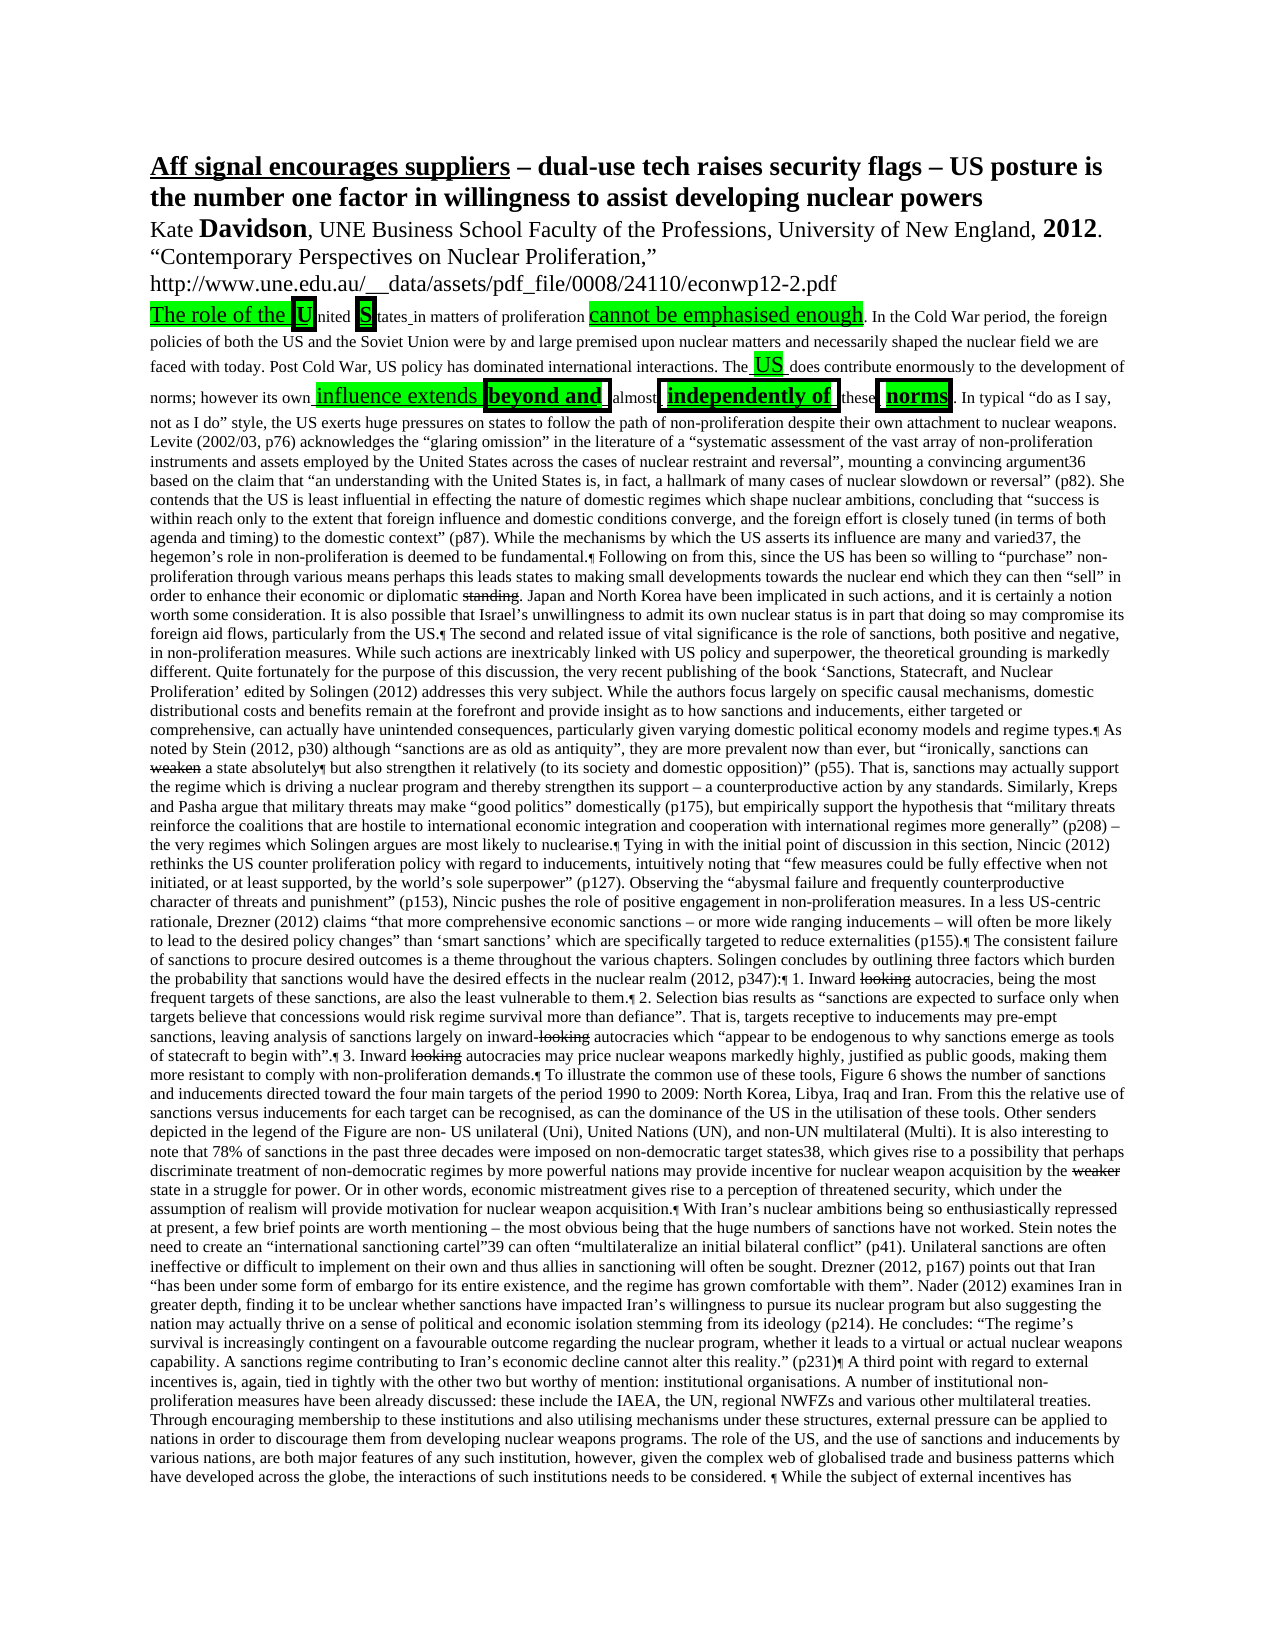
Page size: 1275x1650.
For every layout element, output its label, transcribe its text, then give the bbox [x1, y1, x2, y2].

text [150, 296, 1125, 1486]
subtitle Aff signal encourages suppliers – dual-use tech raises security flags – US posture is the number one factor in willingness to assist developing nuclear powers [150, 150, 1125, 212]
text Kate Davidson, UNE Business School Faculty of the Professions, University of New England, 2012. “Contemporary Perspectives on Nuclear Proliferation,” http://www.une.edu.au/__data/assets/pdf_file/0008/24110/econwp12-2.pdf [150, 212, 1125, 296]
